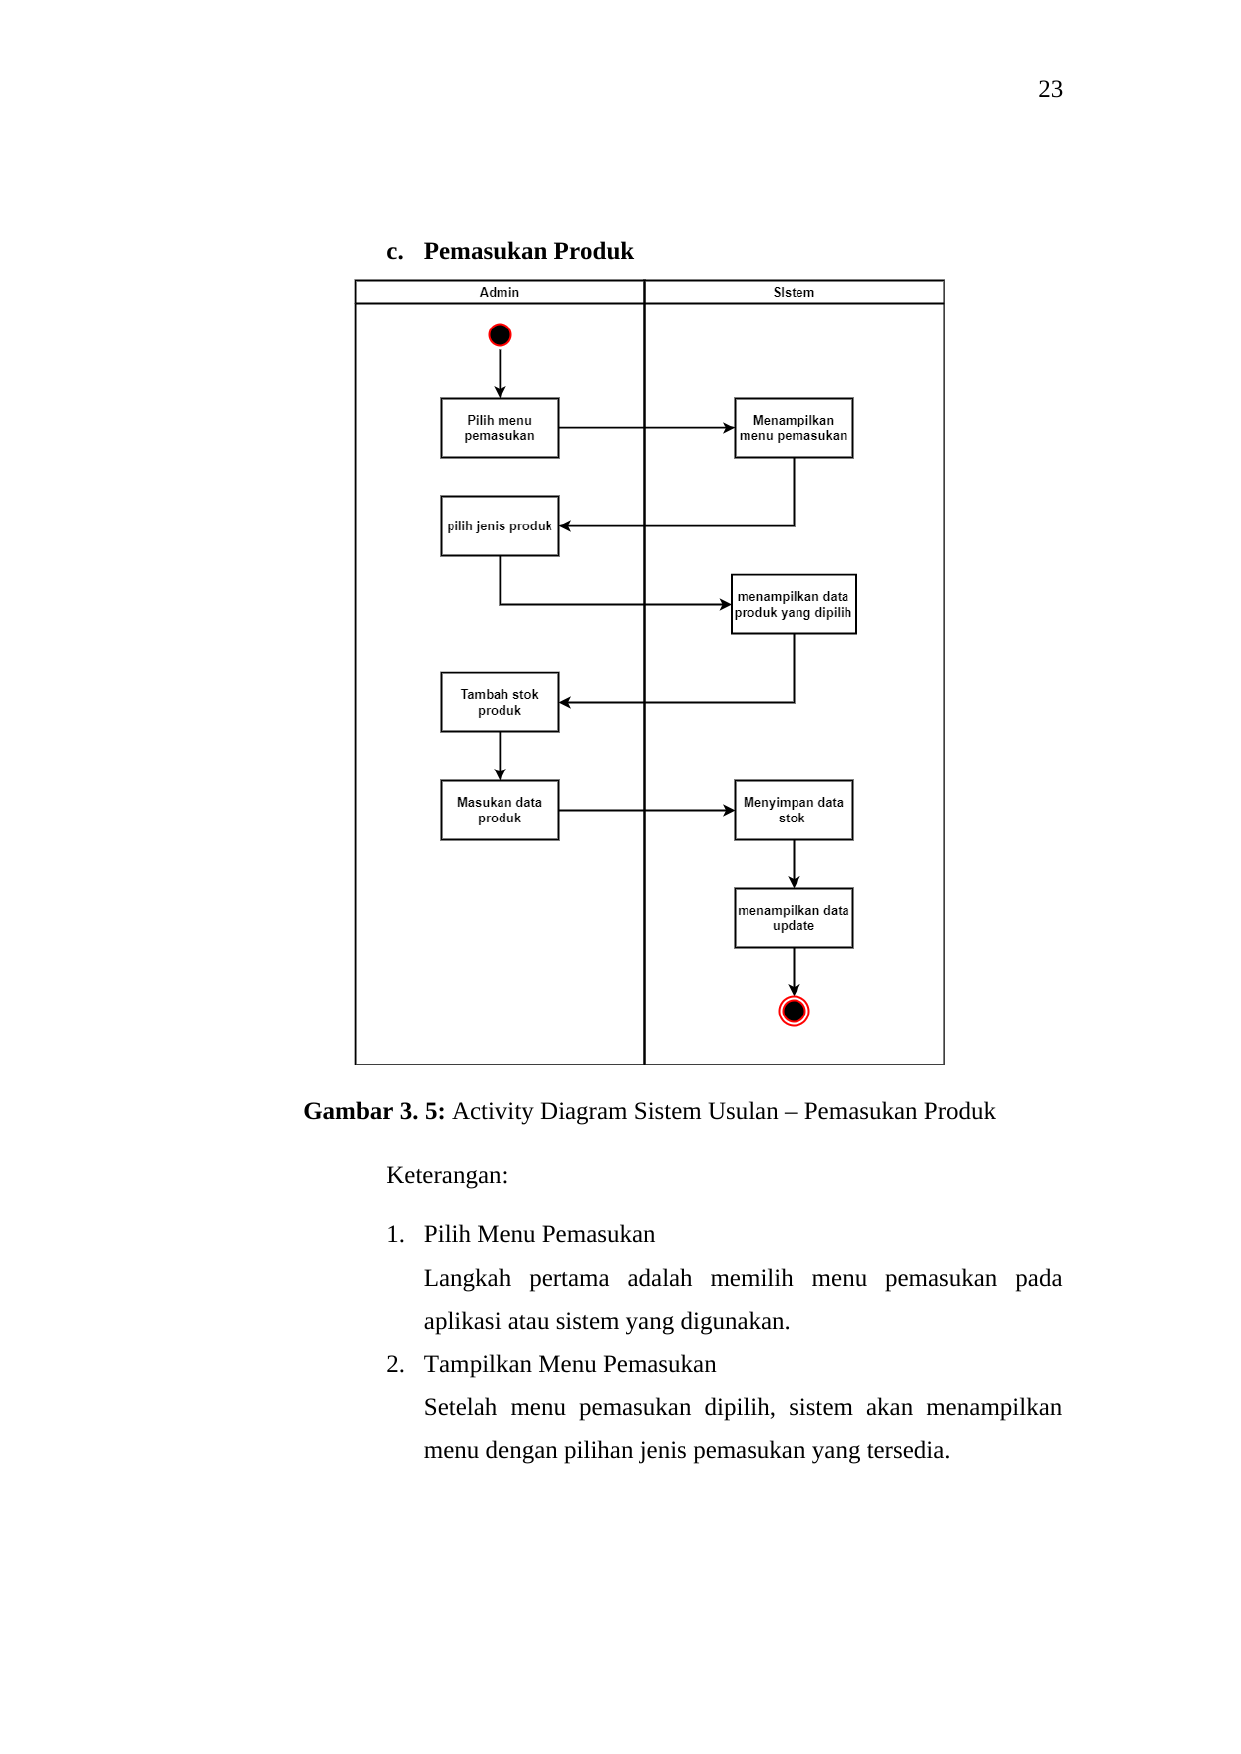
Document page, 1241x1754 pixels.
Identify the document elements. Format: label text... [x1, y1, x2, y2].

picture [354, 279, 945, 1065]
list Langkah pertama adalah memilih menu pemasukan pada aplikasi atau sistem yang digunakan. [424, 1263, 1063, 1334]
subtitle Pemasukan Produk [386, 236, 1063, 265]
text Keterangan: [236, 1160, 1063, 1188]
list Setelah menu pemasukan dipilih, sistem akan menampilkan menu dengan pilihan jenis pemasukan yang tersedia. [424, 1392, 1063, 1464]
text Gambar 3. 5: Activity Diagram Sistem Usulan – Pemasukan Produk [236, 1096, 1063, 1124]
list Pilih Menu Pemasukan [386, 1219, 1063, 1248]
list Tampilkan Menu Pemasukan [386, 1349, 1063, 1378]
